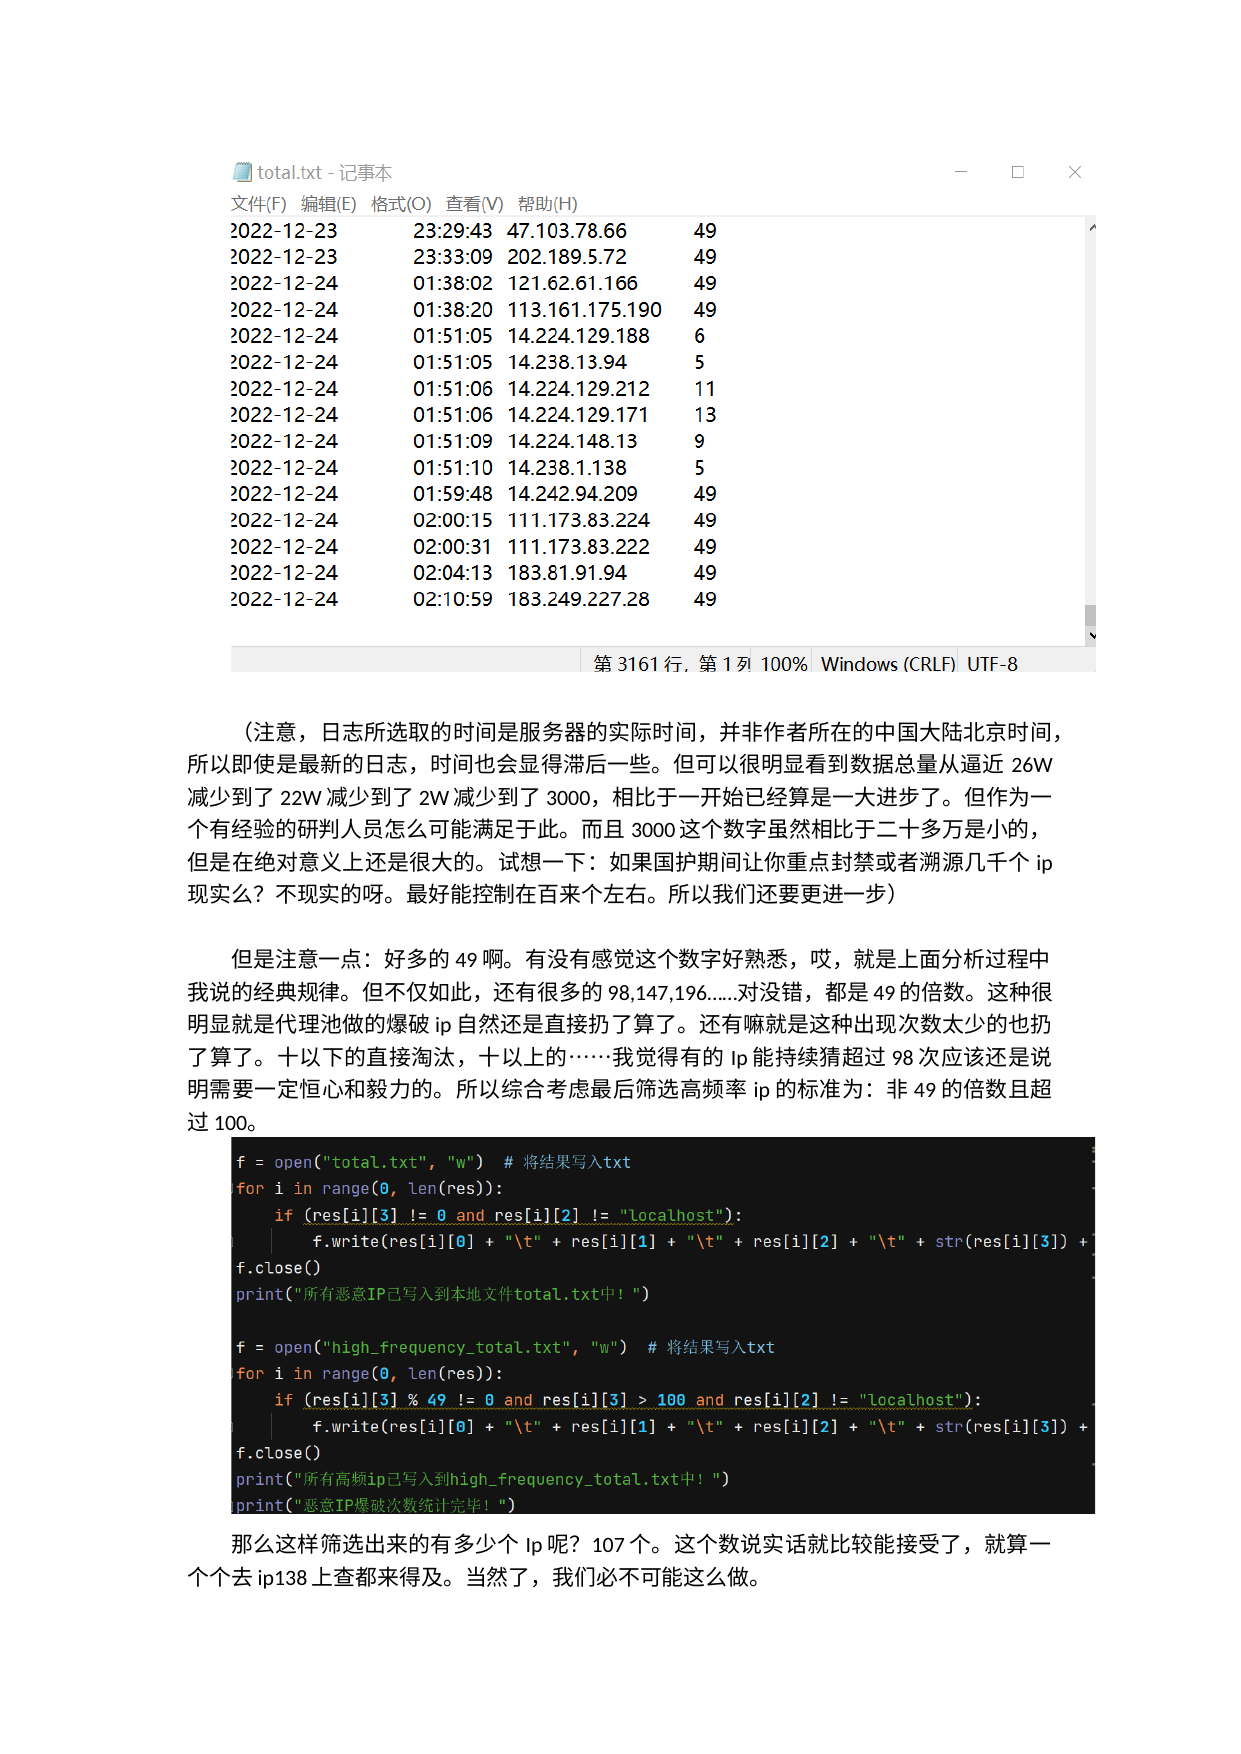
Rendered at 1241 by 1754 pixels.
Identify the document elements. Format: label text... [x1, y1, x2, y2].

text 但是注意一点：好多的49啊。有没有感觉这个数字好熟悉，哎，就是上面分析过程中我说的经典规律。但不仅如此，还有很多的98,147,196……对没错，都是49的倍数。这种很明显就是代理池做的爆破ip自然还是直接扔了算了。还有嘛就是这种出现次数太少的也扔了算了。十以下的直接淘汰，十以上的……我觉得有的Ip能持续猜超过98次应该还是说明需要一定恒心和毅力的。所以综合考虑最后筛选高频率ip的标准为：非49的倍数且超过100。 [187, 942, 1053, 1137]
text 那么这样筛选出来的有多少个Ip呢？107个。这个数说实话就比较能接受了，就算一个个去ip138上查都来得及。当然了，我们必不可能这么做。 [187, 1527, 1053, 1592]
text （注意，日志所选取的时间是服务器的实际时间，并非作者所在的中国大陆北京时间，所以即使是最新的日志，时间也会显得滞后一些。但可以很明显看到数据总量从逼近26W减少到了22W减少到了2W减少到了3000，相比于一开始已经算是一大进步了。但作为一个有经验的研判人员怎么可能满足于此。而且3000这个数字虽然相比于二十多万是小的，但是在绝对意义上还是很大的。试想一下：如果国护期间让你重点封禁或者溯源几千个ip现实么？不现实的呀。最好能控制在百来个左右。所以我们还要更进一步） [187, 714, 1053, 909]
picture [231, 162, 1096, 672]
picture [231, 1137, 1096, 1514]
